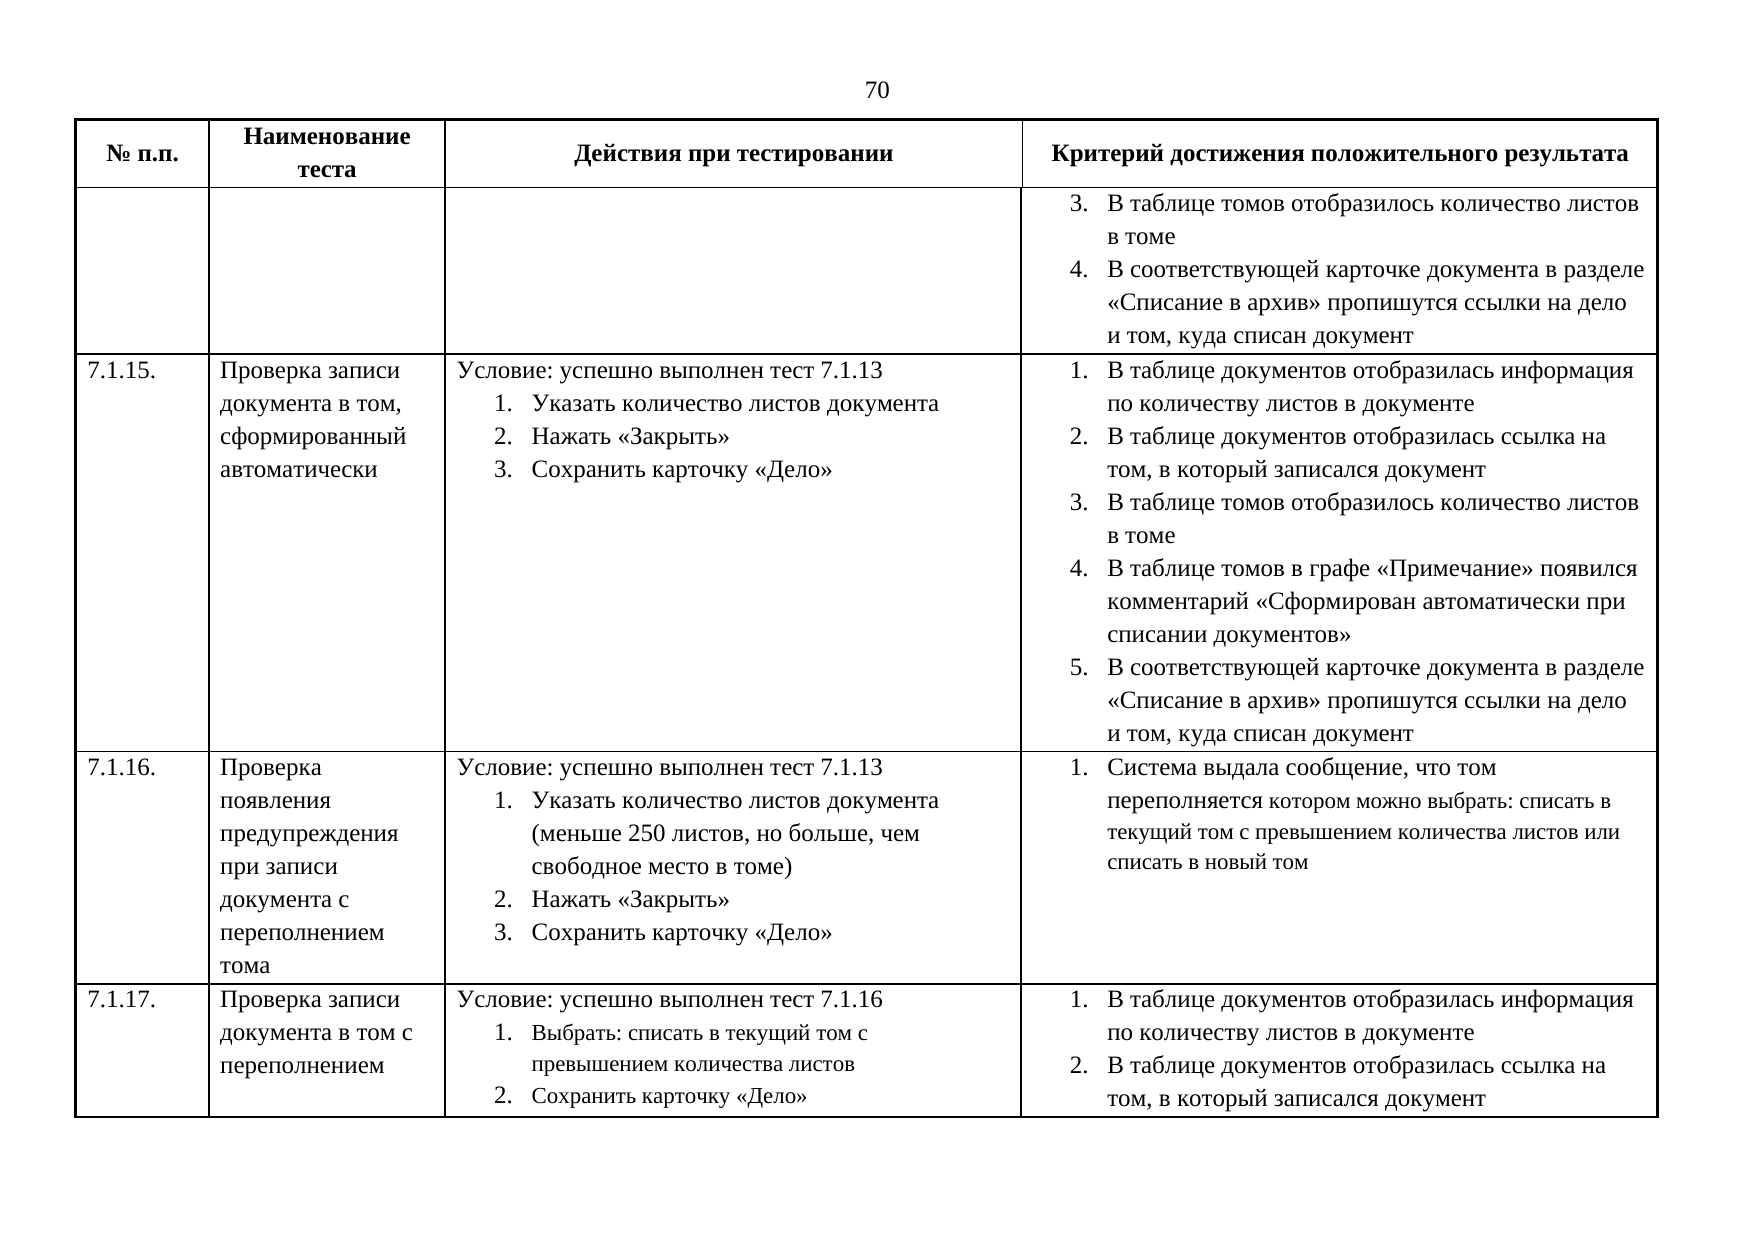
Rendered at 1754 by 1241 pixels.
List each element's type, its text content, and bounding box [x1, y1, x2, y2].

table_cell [1022, 985, 1656, 1116]
table_cell В таблице документов отобразилась информация по количеству листов в документе В таблице документов отобразилась ссылка на том, в который записался документ В таблице томов отобразилось количество листов в томе В таблице томов в графе «Примечание» появился комментарий «Сформирован автоматически при списании документов» В соответствующей карточке документа в разделе «Списание в архив» пропишутся ссылки на дело и том, куда списан документ [1022, 355, 1656, 751]
table_cell [77, 188, 208, 353]
table_header Действия при тестировании [446, 121, 1022, 187]
table_header № п.п. [77, 121, 208, 187]
table_header Критерий достижения положительного результата [1023, 121, 1656, 187]
table_cell [77, 985, 208, 1116]
table_cell Условие: успешно выполнен тест 7.1.13 Указать количество листов документа (меньше 250 листов, но больше, чем свободное место в томе) Нажать «Закрыть» Сохранить карточку «Дело» [446, 752, 1020, 983]
table_cell Система выдала сообщение, что том переполняется котором можно выбрать: списать в текущий том с превышением количества листов или списать в новый том [1022, 752, 1656, 983]
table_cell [210, 188, 444, 353]
table_header Наименование теста [210, 121, 444, 187]
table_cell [446, 985, 1020, 1116]
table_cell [210, 985, 444, 1116]
table_cell Проверка появления предупреждения при записи документа с переполнением тома [210, 752, 444, 983]
table_cell [77, 355, 208, 751]
table_cell [77, 752, 208, 983]
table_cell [446, 188, 1020, 353]
table_cell Проверка записи документа в том, сформированный автоматически [210, 355, 444, 751]
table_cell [1022, 188, 1656, 353]
table_cell Условие: успешно выполнен тест 7.1.13 Указать количество листов документа Нажать «Закрыть» Сохранить карточку «Дело» [446, 355, 1020, 751]
